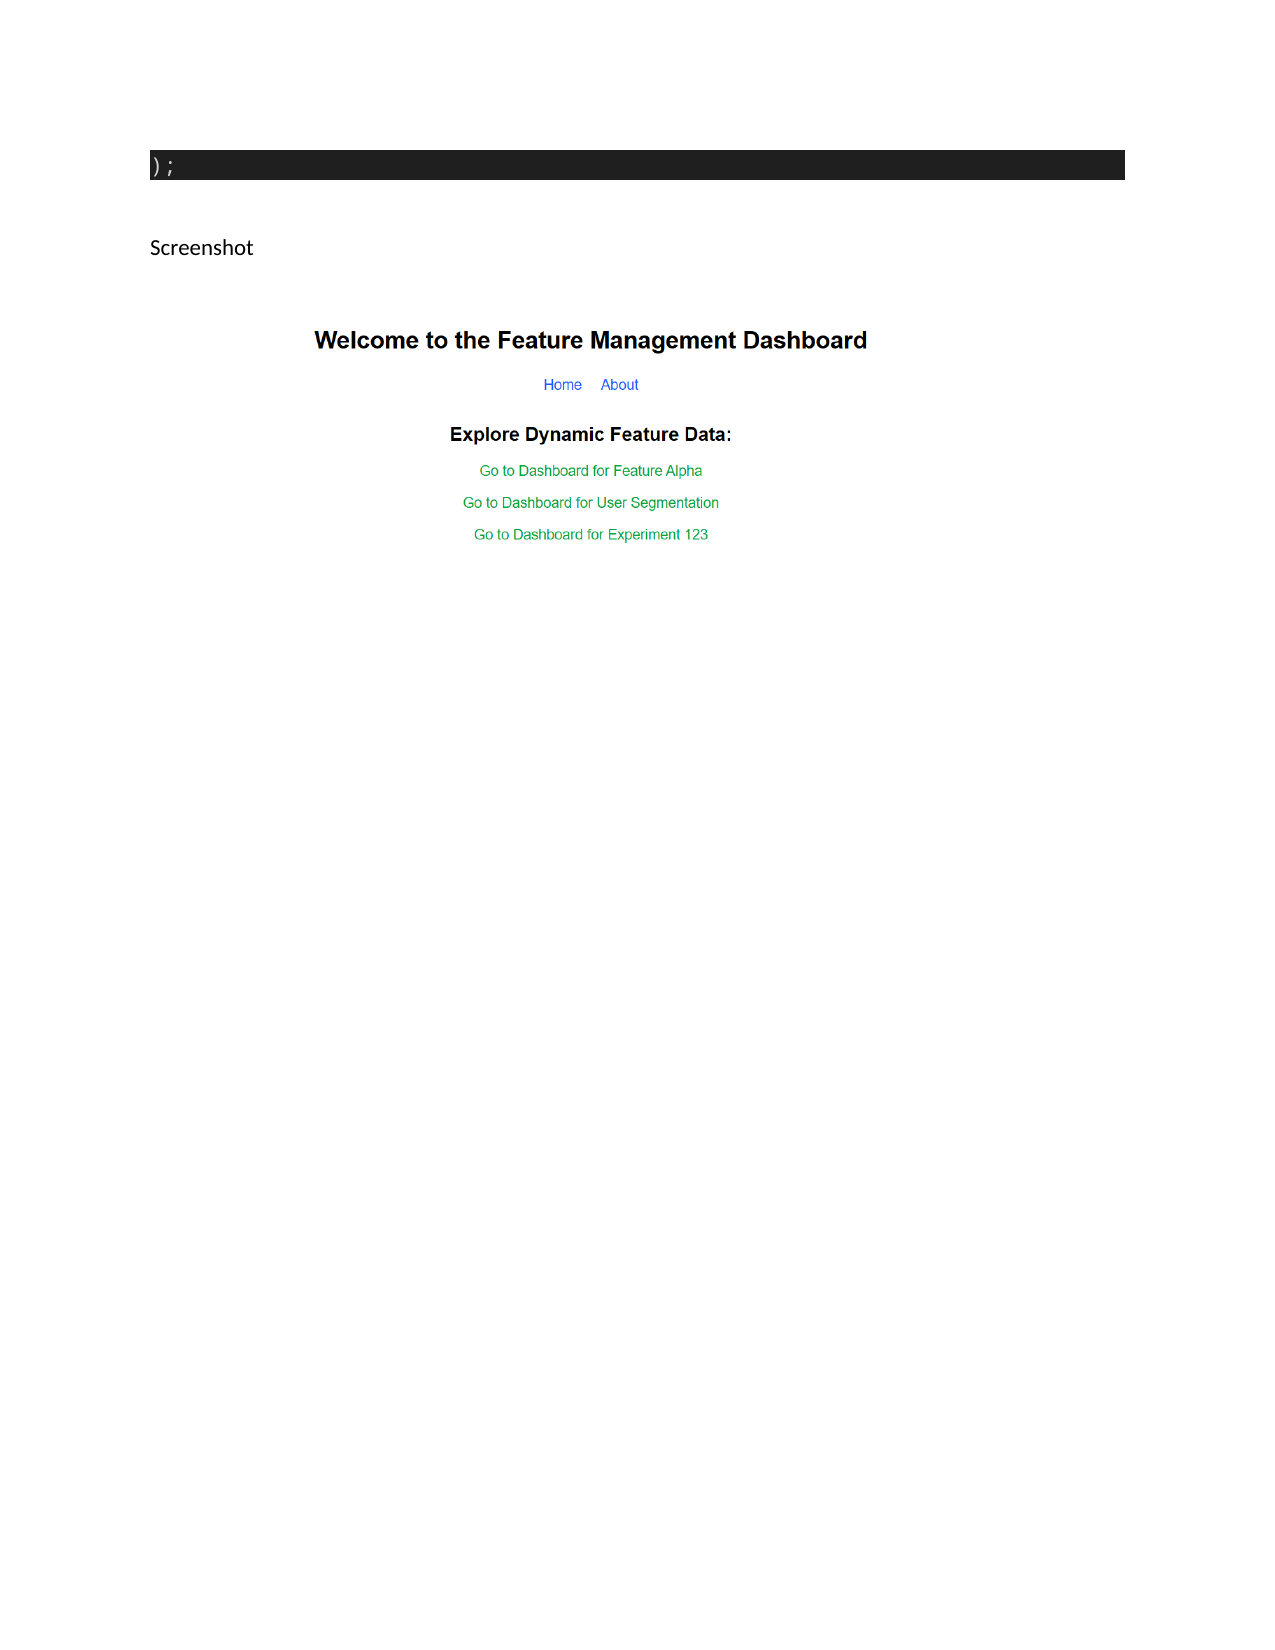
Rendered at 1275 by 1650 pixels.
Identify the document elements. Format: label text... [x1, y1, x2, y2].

picture [150, 285, 1125, 872]
text Screenshot [150, 233, 1125, 261]
text ); [150, 150, 1125, 180]
